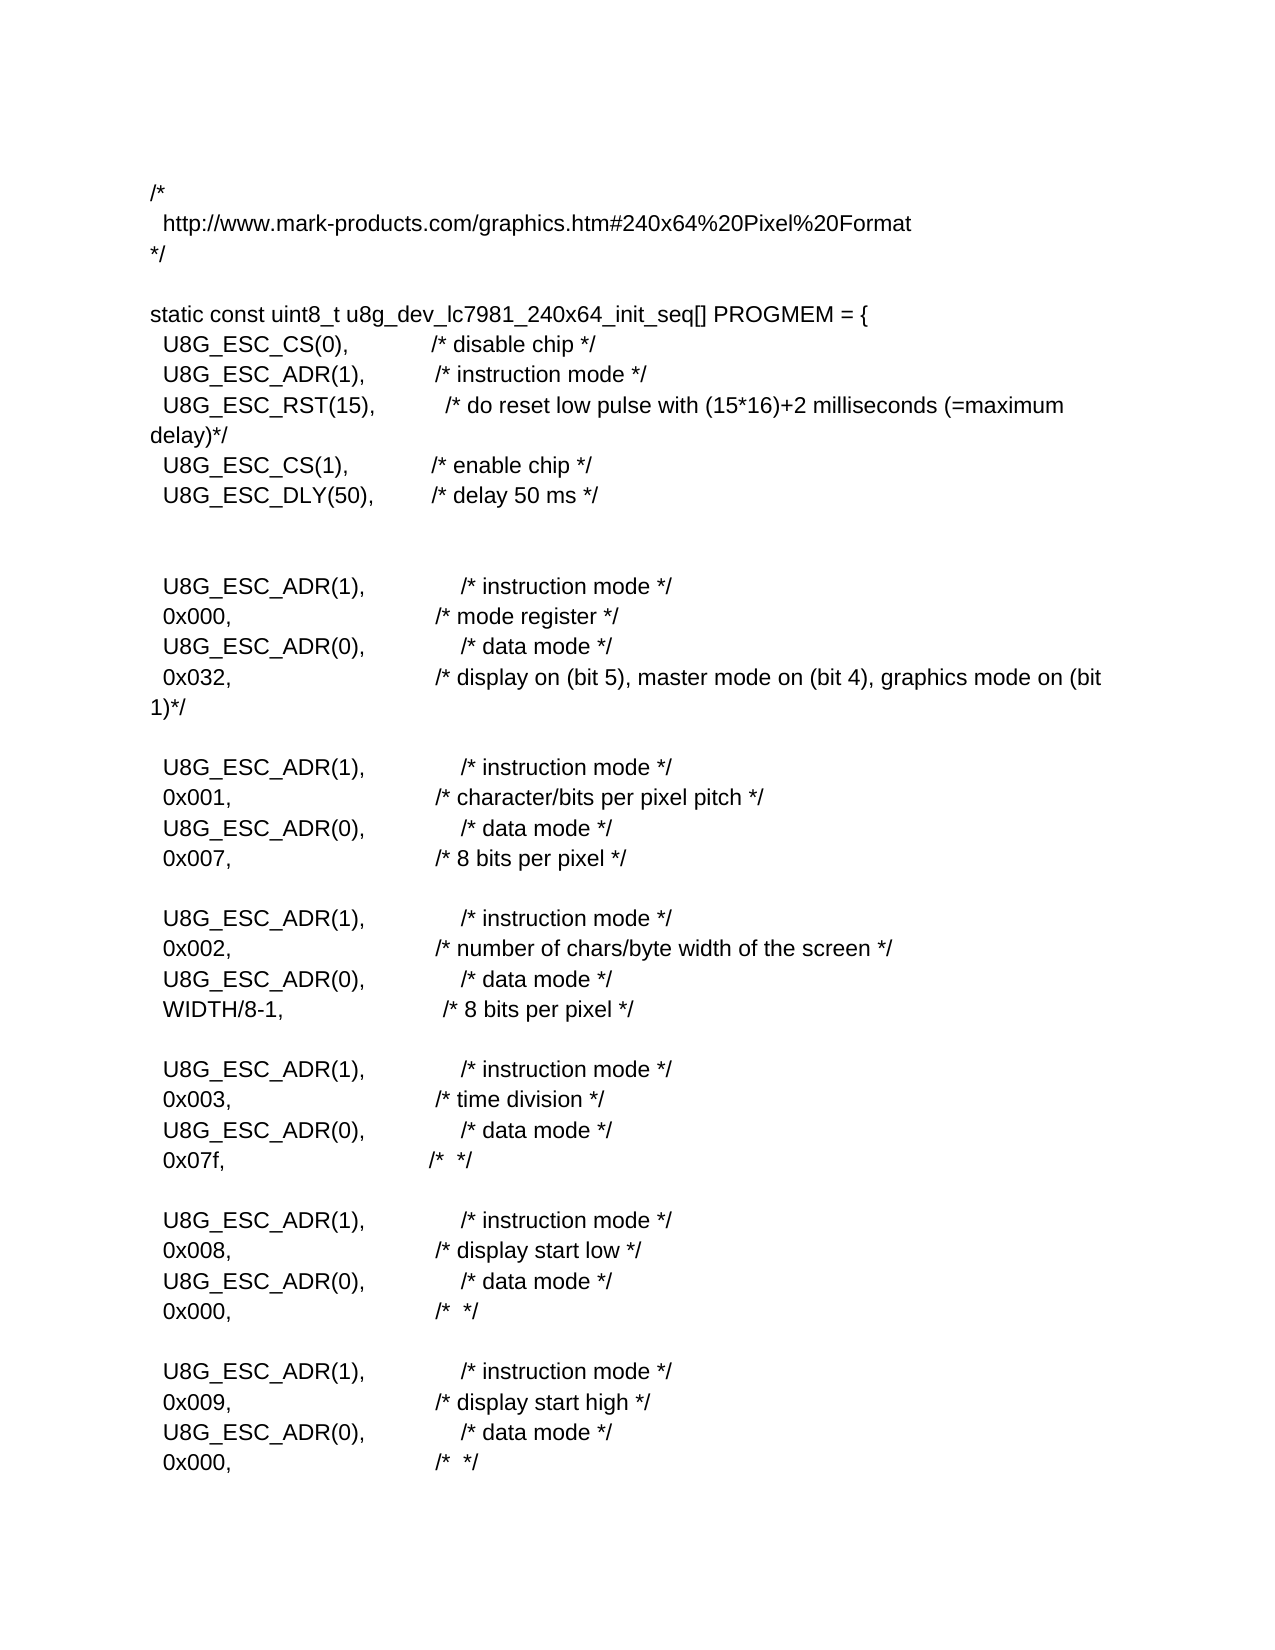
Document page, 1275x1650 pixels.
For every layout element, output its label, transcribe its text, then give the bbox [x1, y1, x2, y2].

text U8G_ESC_DLY(50), /* delay 50 ms */ [150, 482, 1125, 509]
text U8G_ESC_ADR(1), /* instruction mode */ [150, 754, 1125, 781]
text /* [150, 180, 1125, 207]
text U8G_ESC_ADR(1), /* instruction mode */ [150, 1358, 1125, 1385]
text 0x009, /* display start high */ [150, 1388, 1125, 1415]
text static const uint8_t u8g_dev_lc7981_240x64_init_seq[] PROGMEM = { [150, 301, 1125, 327]
text U8G_ESC_CS(0), /* disable chip */ [150, 331, 1125, 358]
text U8G_ESC_ADR(0), /* data mode */ [150, 1419, 1125, 1445]
text U8G_ESC_CS(1), /* enable chip */ [150, 452, 1125, 478]
text U8G_ESC_RST(15), /* do reset low pulse with (15*16)+2 milliseconds (=maximum delay)*/ [150, 392, 1125, 448]
text U8G_ESC_ADR(0), /* data mode */ [150, 1268, 1125, 1294]
text U8G_ESC_ADR(1), /* instruction mode */ [150, 573, 1125, 599]
text 0x07f, /* */ [150, 1147, 1125, 1173]
text U8G_ESC_ADR(1), /* instruction mode */ [150, 1056, 1125, 1083]
text 0x003, /* time division */ [150, 1086, 1125, 1113]
text U8G_ESC_ADR(1), /* instruction mode */ [150, 361, 1125, 388]
text U8G_ESC_ADR(0), /* data mode */ [150, 814, 1125, 841]
text 0x032, /* display on (bit 5), master mode on (bit 4), graphics mode on (bit 1)*/ [150, 663, 1125, 720]
text U8G_ESC_ADR(0), /* data mode */ [150, 633, 1125, 660]
text 0x002, /* number of chars/byte width of the screen */ [150, 935, 1125, 962]
text http://www.mark-products.com/graphics.htm#240x64%20Pixel%20Format [150, 210, 1125, 237]
text 0x008, /* display start low */ [150, 1237, 1125, 1264]
text U8G_ESC_ADR(0), /* data mode */ [150, 1117, 1125, 1143]
text 0x000, /* */ [150, 1298, 1125, 1324]
text 0x000, /* */ [150, 1449, 1125, 1475]
text */ [150, 241, 1125, 267]
text U8G_ESC_ADR(1), /* instruction mode */ [150, 905, 1125, 932]
text 0x001, /* character/bits per pixel pitch */ [150, 784, 1125, 811]
text U8G_ESC_ADR(1), /* instruction mode */ [150, 1207, 1125, 1234]
text 0x000, /* mode register */ [150, 603, 1125, 629]
text U8G_ESC_ADR(0), /* data mode */ [150, 966, 1125, 992]
text WIDTH/8-1, /* 8 bits per pixel */ [150, 996, 1125, 1022]
text 0x007, /* 8 bits per pixel */ [150, 845, 1125, 871]
